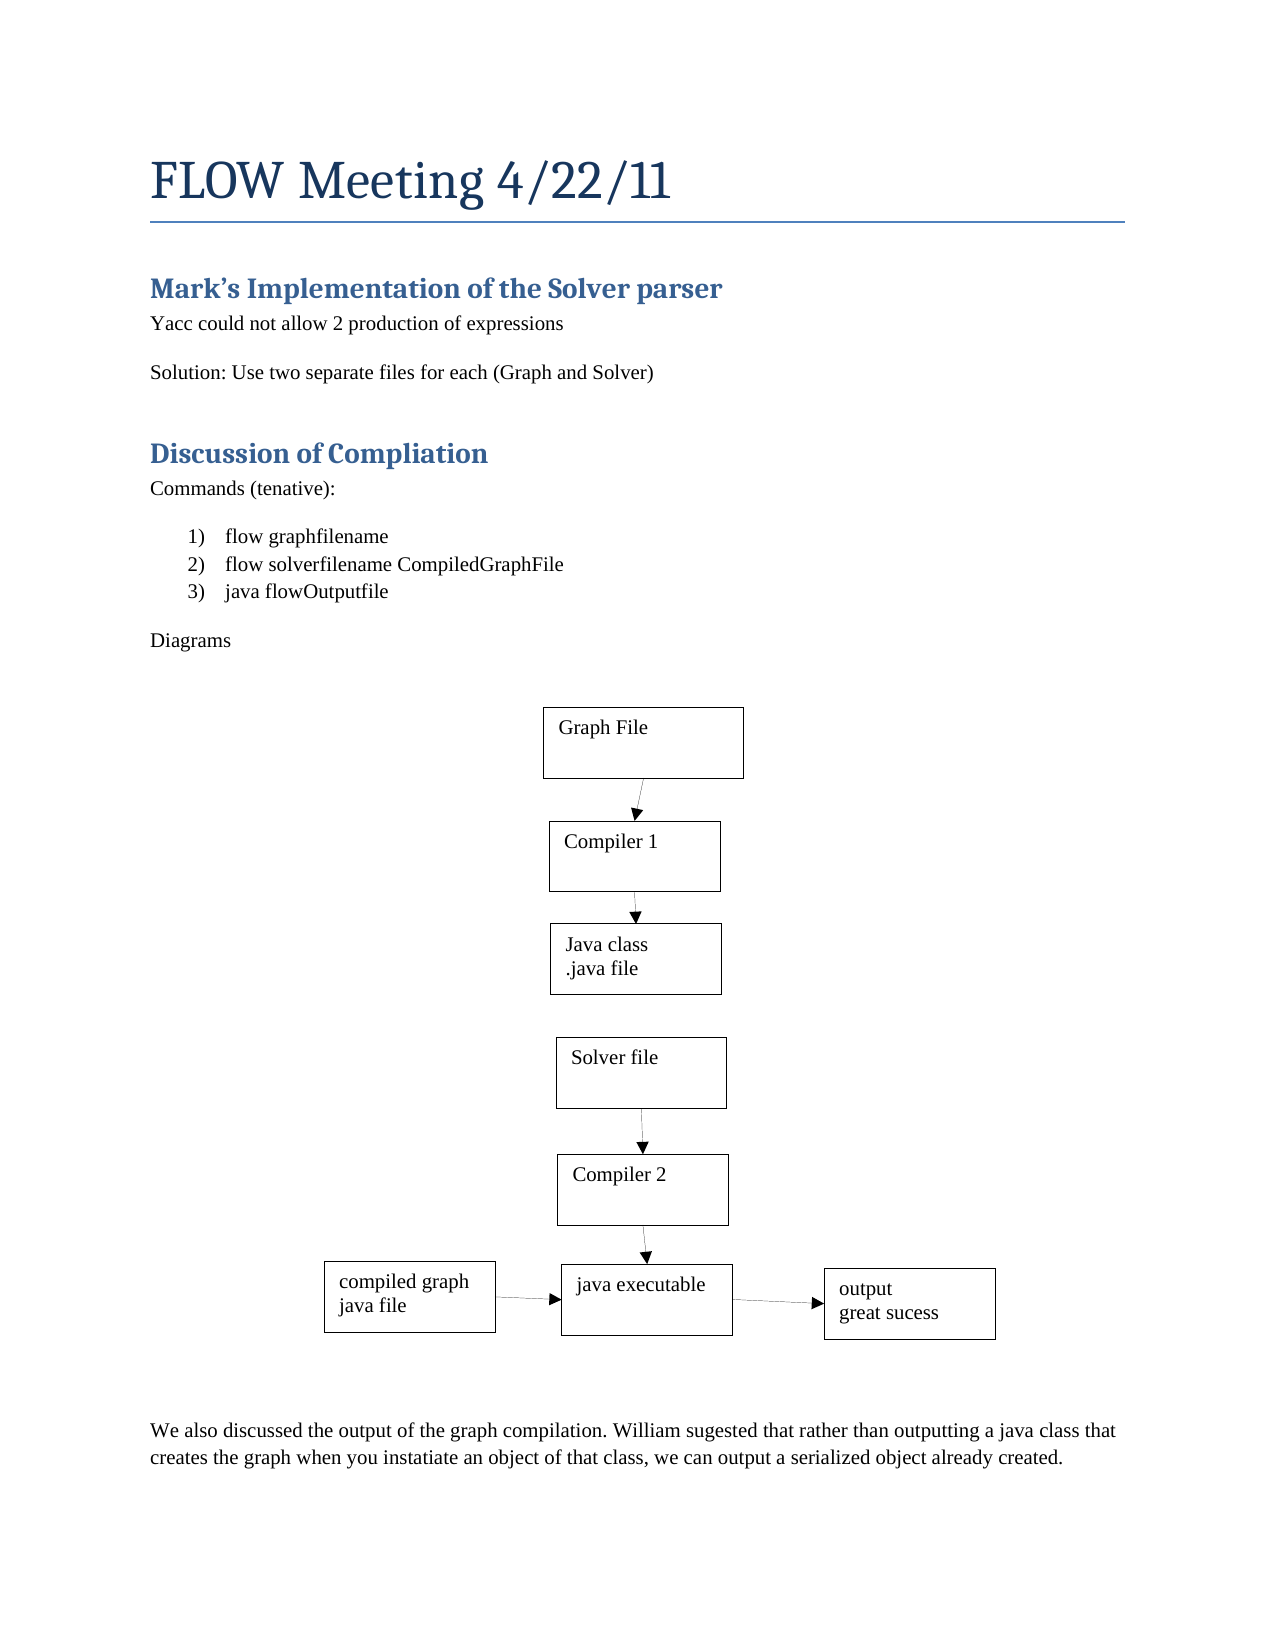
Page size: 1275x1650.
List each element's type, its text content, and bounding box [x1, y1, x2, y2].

list java flowOutputfile [187, 579, 1125, 603]
title FLOW Meeting 4/22/11 [150, 150, 1125, 221]
subtitle Discussion of Compliation [150, 437, 1125, 471]
list flow solverfilename CompiledGraphFile [187, 552, 1125, 576]
text Yacc could not allow 2 production of expressions [150, 311, 1125, 335]
list flow graphfilename [187, 524, 1125, 548]
text Solution: Use two separate files for each (Graph and Solver) [150, 360, 1125, 384]
text Commands (tenative): [150, 476, 1125, 500]
subtitle Mark’s Implementation of the Solver parser [150, 273, 1125, 306]
text We also discussed the output of the graph compilation. William sugested that rather than outputting a java class that creates the graph when you instatiate an object of that class, we can output a serialized object already created. [150, 1418, 1125, 1469]
text Diagrams [150, 628, 1125, 652]
